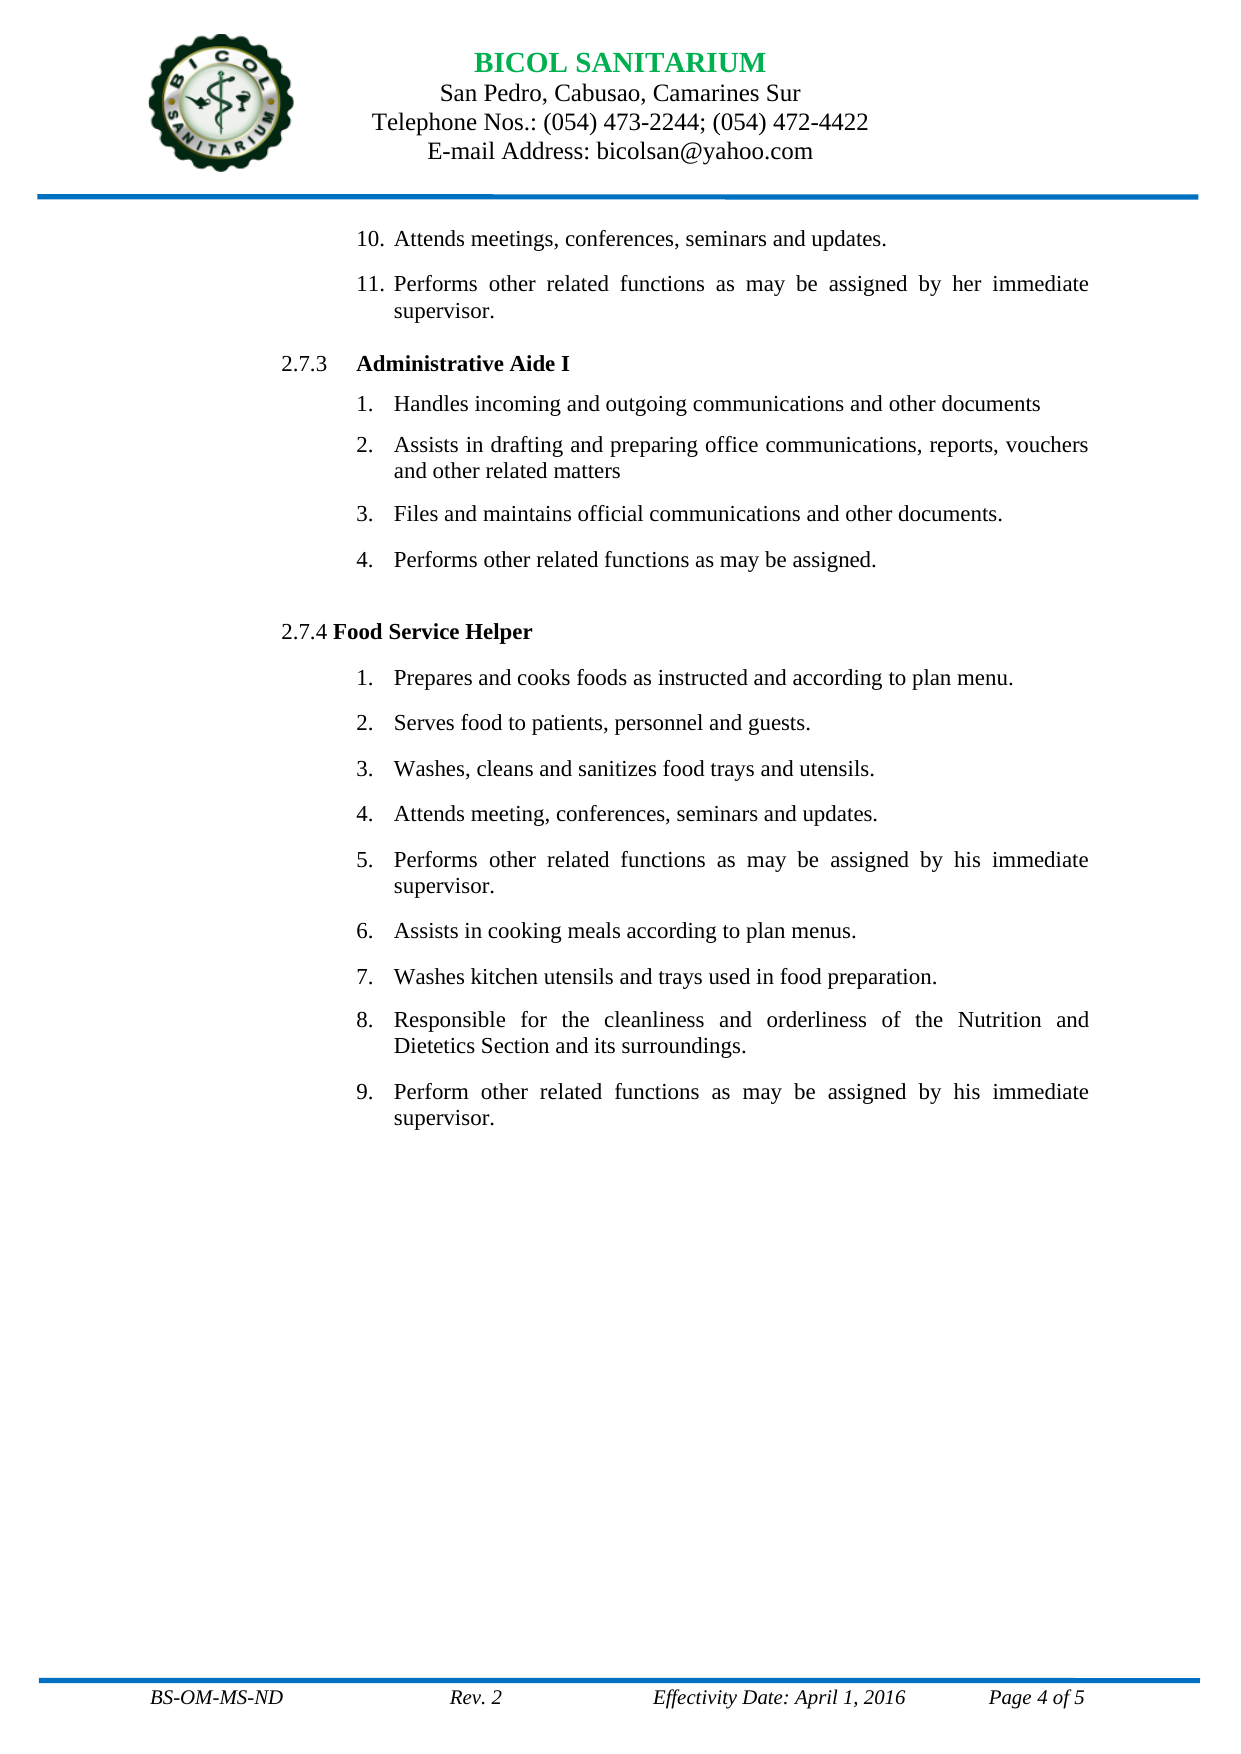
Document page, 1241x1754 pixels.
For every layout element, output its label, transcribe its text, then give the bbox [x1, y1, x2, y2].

list Performs other related functions as may be assigned. [356, 546, 1090, 572]
list Administrative Aide I [281, 349, 1090, 376]
text 2.7.4 Food Service Helper [225, 618, 1090, 644]
list Handles incoming and outgoing communications and other documents [356, 390, 1090, 417]
list Washes kitchen utensils and trays used in food preparation. [356, 963, 1090, 989]
list Assists in drafting and preparing office communications, reports, vouchers and other related matters [356, 431, 1090, 484]
list Responsible for the cleanliness and orderliness of the Nutrition and Dietetics Section and its surroundings. [356, 1006, 1090, 1059]
list Attends meeting, conferences, seminars and updates. [356, 800, 1090, 826]
list Prepares and cooks foods as instructed and according to plan menu. [356, 663, 1090, 690]
picture [148, 34, 294, 172]
list Files and maintains official communications and other documents. [356, 501, 1090, 527]
list Attends meetings, conferences, seminars and updates. [356, 225, 1090, 251]
list Perform other related functions as may be assigned by his immediate supervisor. [356, 1078, 1090, 1131]
list Performs other related functions as may be assigned by his immediate supervisor. [356, 846, 1090, 898]
list Performs other related functions as may be assigned by her immediate supervisor. [356, 271, 1090, 323]
list Serves food to patients, personnel and guests. [356, 709, 1090, 735]
list Assists in cooking meals according to plan menus. [356, 917, 1090, 944]
list Washes, cleans and sanitizes food trays and utensils. [356, 754, 1090, 781]
